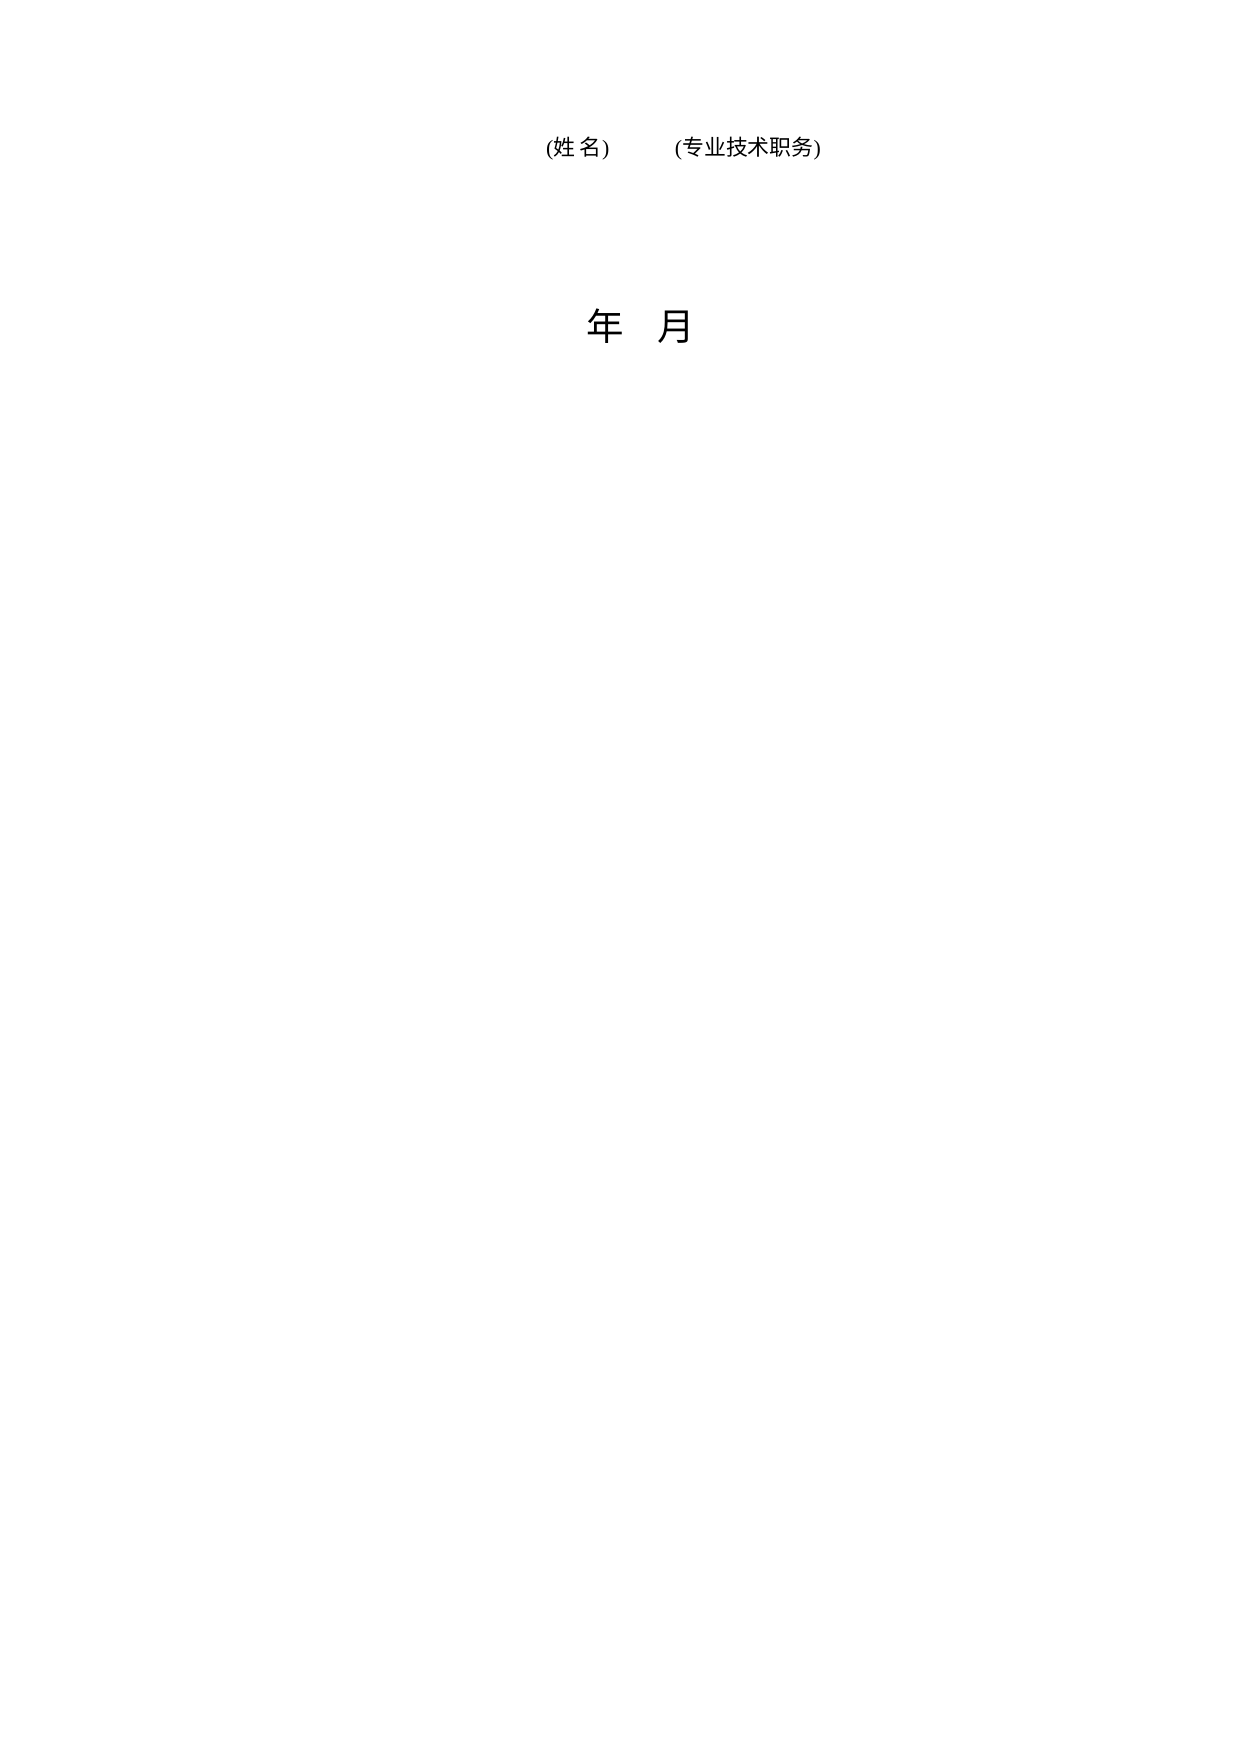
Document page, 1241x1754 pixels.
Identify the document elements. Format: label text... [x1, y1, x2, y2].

text 年 月 [130, 292, 1122, 357]
text (姓 名) (专业技术职务) [130, 129, 1122, 162]
